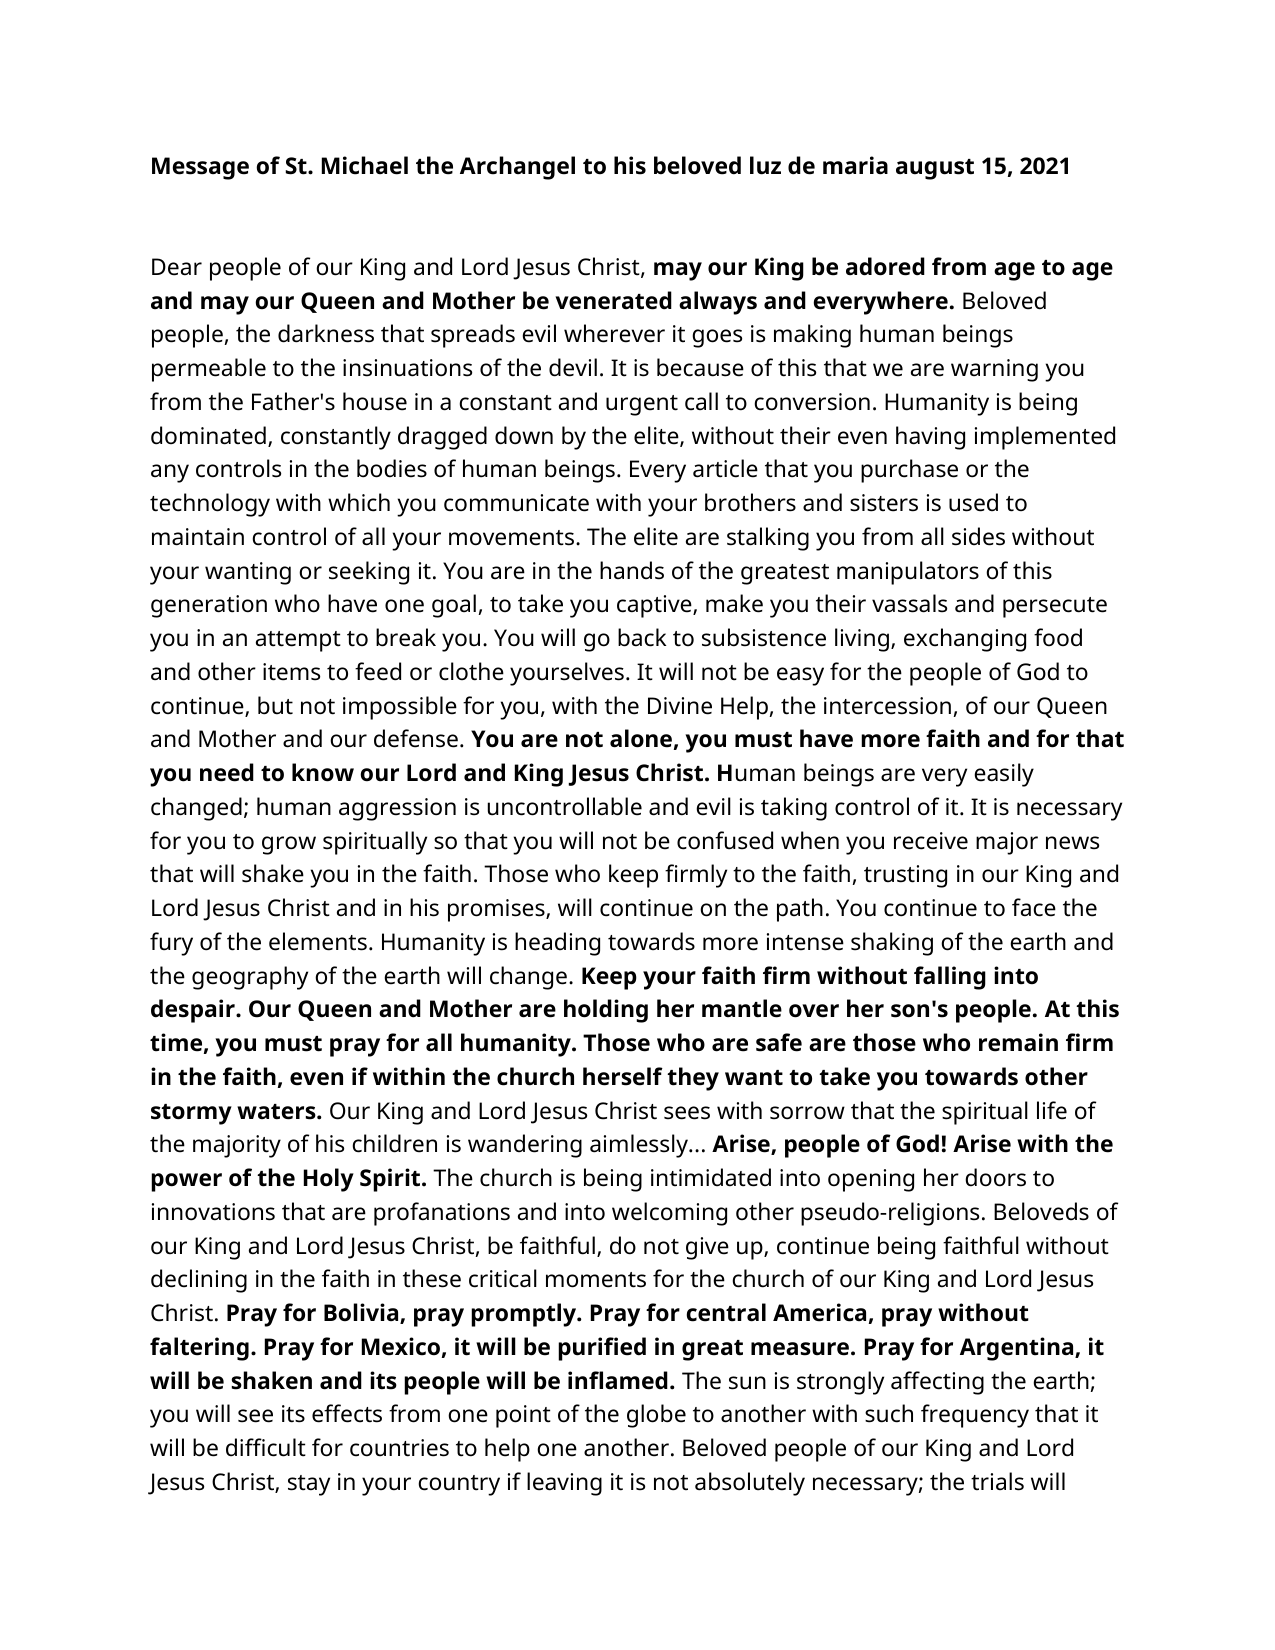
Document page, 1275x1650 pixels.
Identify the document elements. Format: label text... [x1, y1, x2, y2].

text Message of St. Michael the Archangel to his beloved luz de maria august 15, 2021 [150, 150, 1125, 181]
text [150, 251, 1125, 1497]
